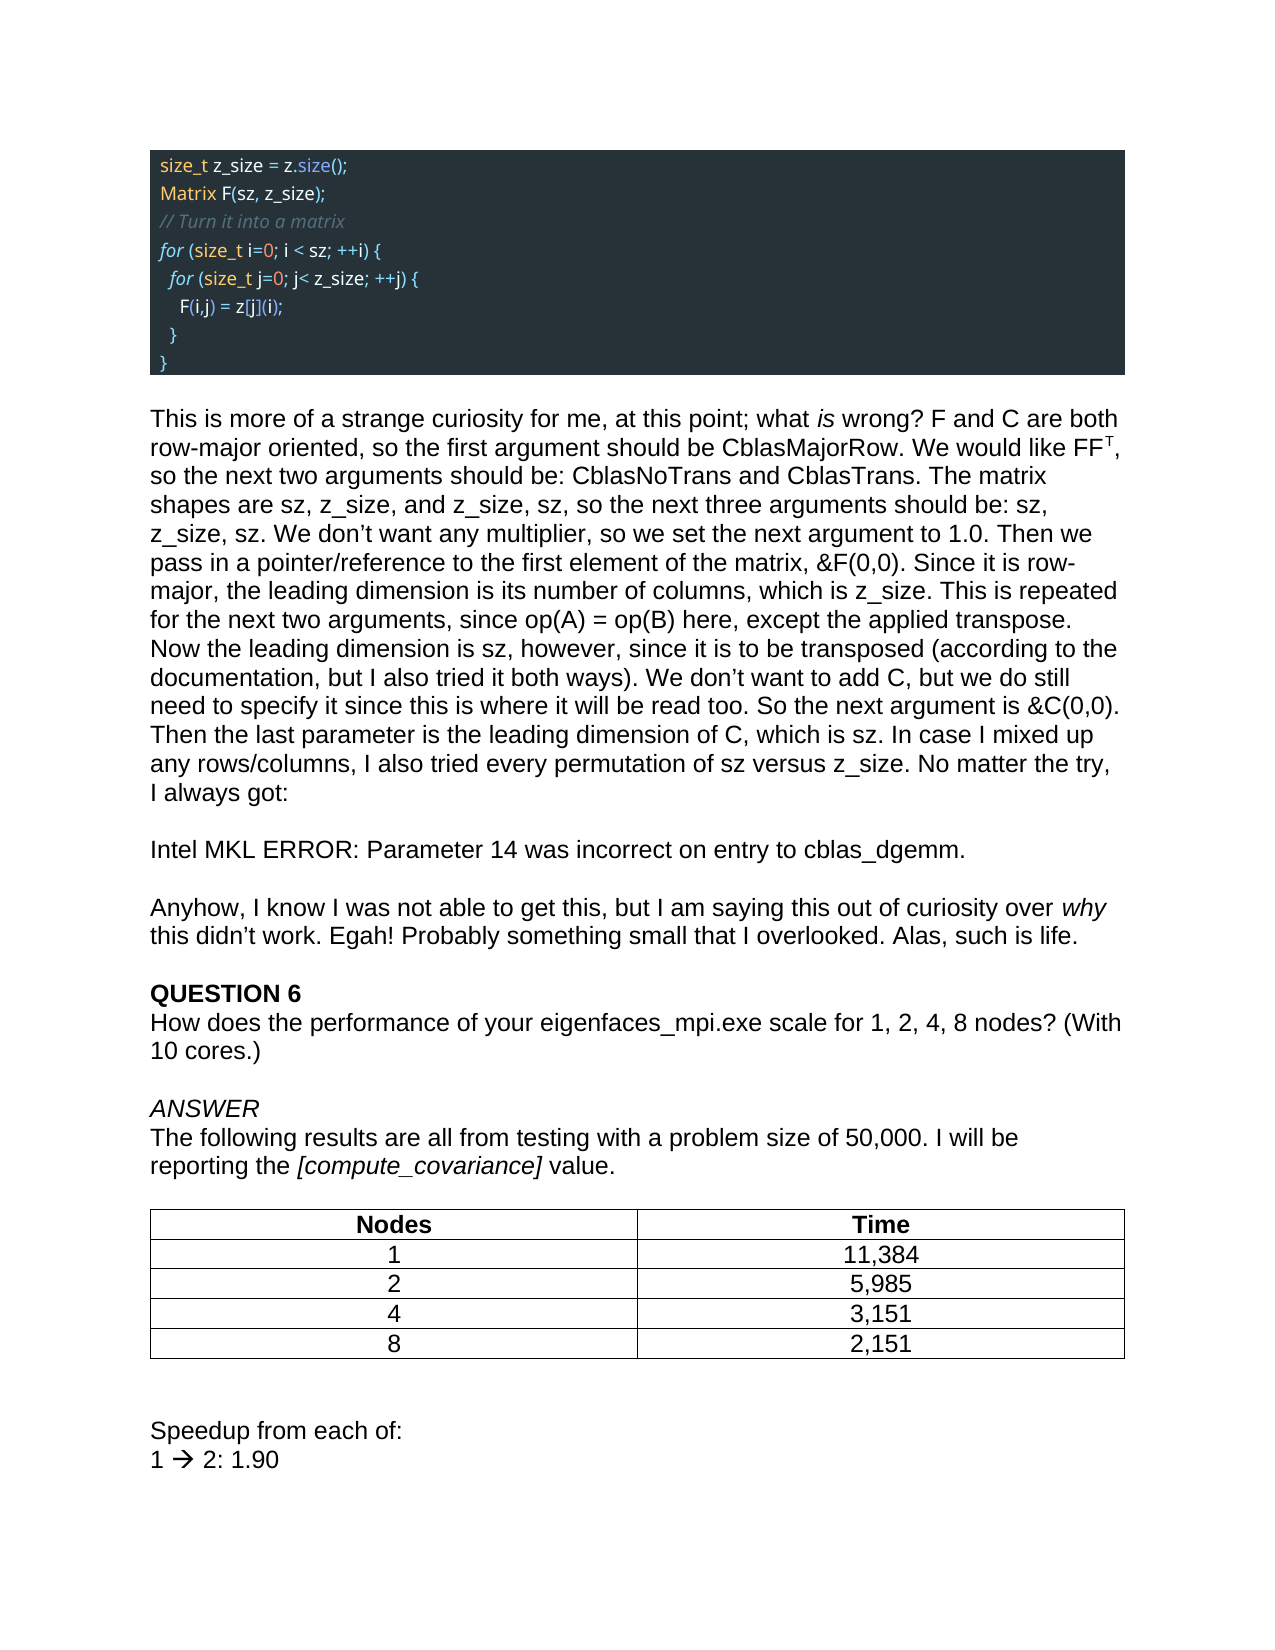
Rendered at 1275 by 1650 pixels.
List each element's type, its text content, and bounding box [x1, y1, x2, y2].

table_header Time [638, 1210, 1124, 1238]
text } [150, 347, 1125, 375]
text The following results are all from testing with a problem size of 50,000. I will be reporting the [compute_covariance] value. [150, 1122, 1125, 1180]
table_cell 2 [151, 1269, 637, 1298]
table_header Nodes [151, 1210, 637, 1238]
table_cell 2,151 [638, 1329, 1124, 1358]
text // Turn it into a matrix [150, 206, 1125, 234]
text This is more of a strange curiosity for me, at this point; what is wrong? F and C are both row-major oriented, so the first argument should be CblasMajorRow. We would like FFT, so the next two arguments should be: CblasNoTrans and CblasTrans. The matrix shapes are sz, z_size, and z_size, sz, so the next three arguments should be: sz, z_size, sz. We don’t want any multiplier, so we set the next argument to 1.0. Then we pass in a pointer/reference to the first element of the matrix, &F(0,0). Since it is row-major, the leading dimension is its number of columns, which is z_size. This is repeated for the next two arguments, since op(A) = op(B) here, except the applied transpose. Now the leading dimension is sz, however, since it is to be transposed (according to the documentation, but I also tried it both ways). We don’t want to add C, but we do still need to specify it since this is where it will be read too. So the next argument is &C(0,0). Then the last parameter is the leading dimension of C, which is sz. In case I mixed up any rows/columns, I also tried every permutation of sz versus z_size. No matter the try, I always got: [150, 404, 1125, 806]
text F(i,j) = z[j](i); [150, 291, 1125, 319]
table_cell 8 [151, 1329, 637, 1358]
text How does the performance of your eigenfaces_mpi.exe scale for 1, 2, 4, 8 nodes? (With 10 cores.) [150, 1007, 1125, 1065]
text size_t z_size = z.size(); [150, 150, 1125, 178]
table_cell 11,384 [638, 1240, 1124, 1268]
table_cell 1 [151, 1240, 637, 1268]
text Intel MKL ERROR: Parameter 14 was incorrect on entry to cblas_dgemm. [150, 835, 1125, 864]
text } [150, 319, 1125, 347]
table_cell 3,151 [638, 1299, 1124, 1328]
table_cell 5,985 [638, 1269, 1124, 1298]
text for (size_t i=0; i < sz; ++i) { [150, 234, 1125, 262]
table_cell 4 [151, 1299, 637, 1328]
text 1 2: 1.90 [150, 1445, 1125, 1474]
text QUESTION 6 [150, 979, 1125, 1007]
text Anyhow, I know I was not able to get this, but I am saying this out of curiosity over why this didn’t work. Egah! Probably something small that I overlooked. Alas, such is life. [150, 892, 1125, 950]
text ANSWER [150, 1094, 1125, 1122]
text Matrix F(sz, z_size); [150, 178, 1125, 206]
text for (size_t j=0; j< z_size; ++j) { [150, 262, 1125, 291]
text Speedup from each of: [150, 1416, 1125, 1445]
